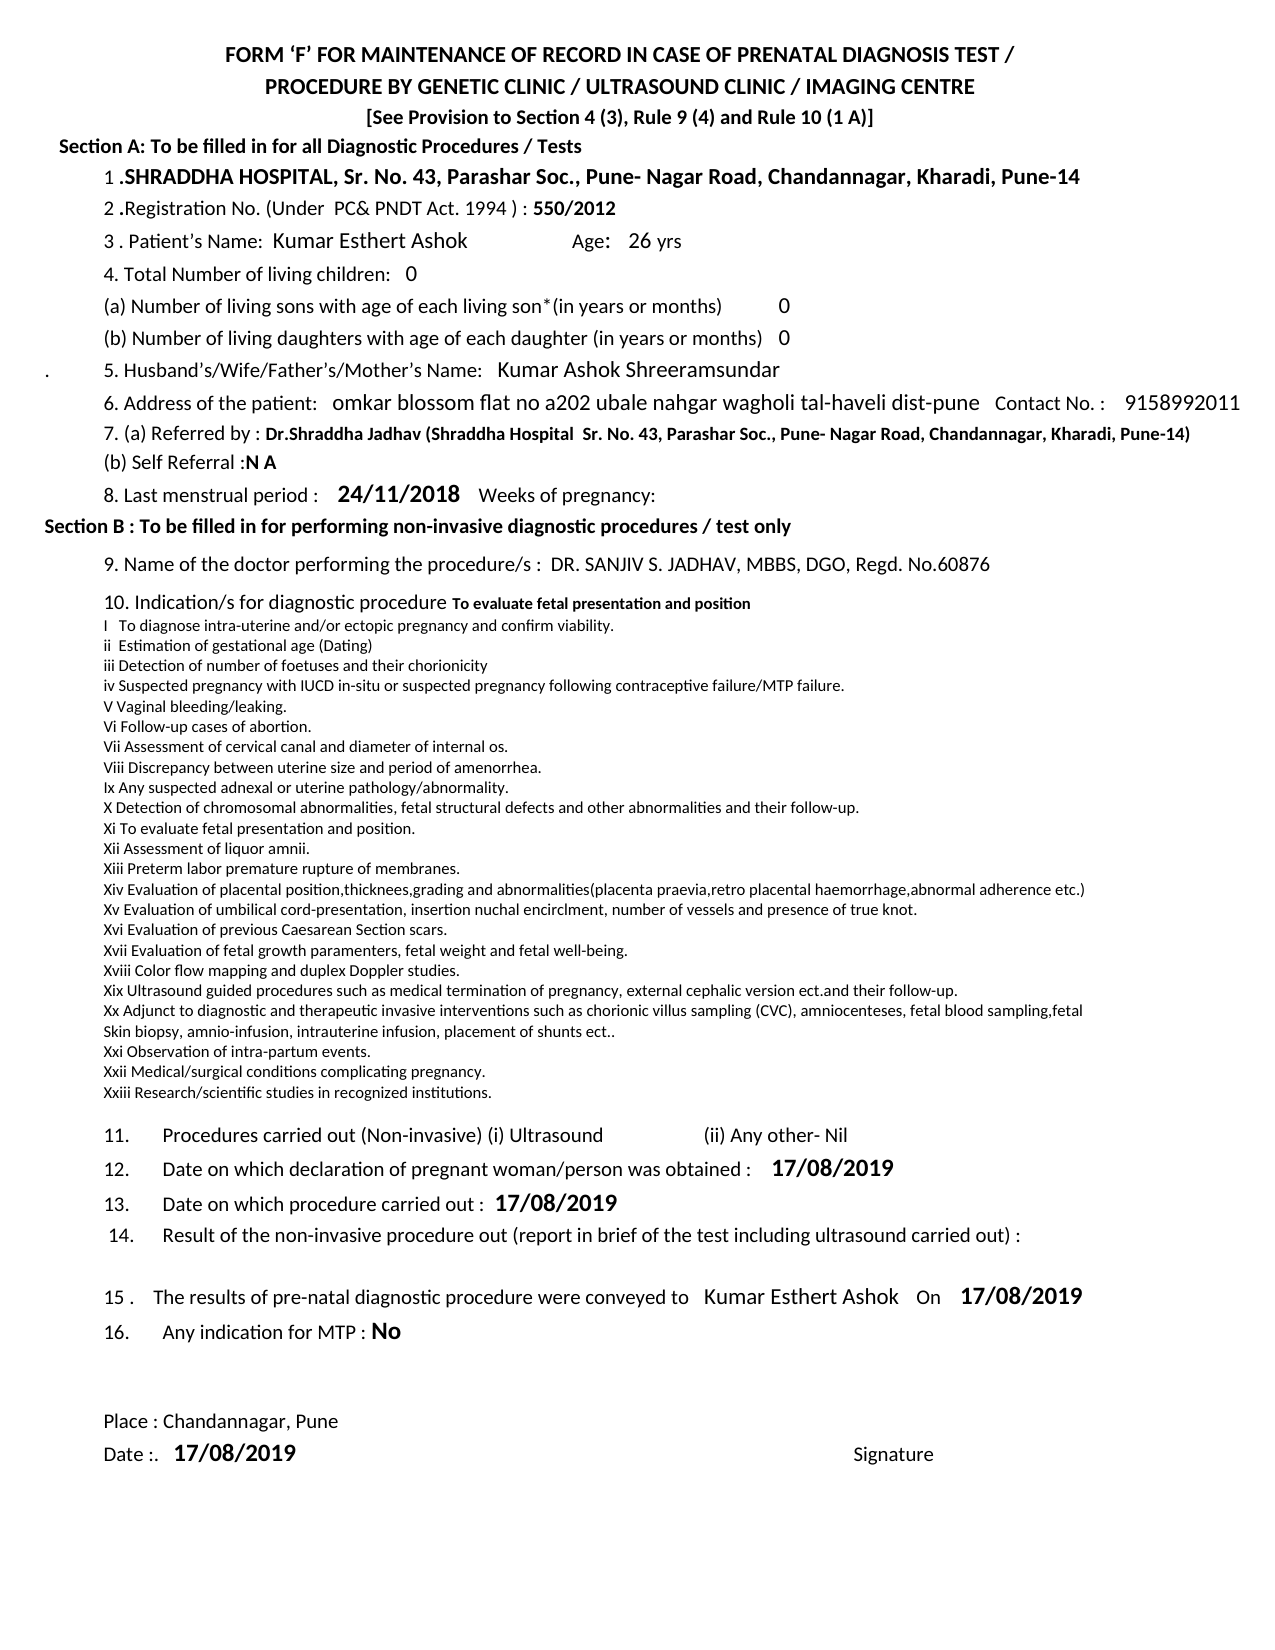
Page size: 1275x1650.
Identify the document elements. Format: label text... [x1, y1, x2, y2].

text Xvi Evaluation of previous Caesarean Section scars. [0, 919, 1275, 940]
text [See Provision to Section 4 (3), Rule 9 (4) and Rule 10 (1 A)] [44, 104, 1196, 129]
text Viii Discrepancy between uterine size and period of amenorrhea. [0, 757, 1196, 777]
text Xiv Evaluation of placental position,thicknees,grading and abnormalities(placenta praevia,retro placental haemorrhage,abnormal adherence etc.) [0, 879, 1275, 899]
text Xi To evaluate fetal presentation and position. [0, 818, 1196, 838]
text 3 . Patient’s Name: Age: yrs [44, 224, 1166, 254]
text I To diagnose intra-uterine and/or ectopic pregnancy and confirm viability. [75, 615, 1255, 635]
text Section A: To be filled in for all Diagnostic Procedures / Tests [44, 133, 1196, 159]
text V Vaginal bleeding/leaking. [0, 696, 1196, 716]
text ii Estimation of gestational age (Dating) [0, 635, 1196, 655]
text 14. Result of the non-invasive procedure out (report in brief of the test including ultrasound carried out) : [103, 1222, 1226, 1247]
text FORM ‘F’ FOR MAINTENANCE OF RECORD IN CASE OF PRENATAL DIAGNOSIS TEST / [44, 40, 1196, 68]
text Xxiii Research/scientific studies in recognized institutions. [0, 1082, 1275, 1102]
text Vii Assessment of cervical canal and diameter of internal os. [0, 737, 1196, 757]
text PROCEDURE BY GENETIC CLINIC / ULTRASOUND CLINIC / IMAGING CENTRE [44, 72, 1196, 100]
text . 5. Husband’s/Wife/Father’s/Mother’s Name: [44, 355, 1255, 383]
text iii Detection of number of foetuses and their chorionicity [0, 655, 1196, 676]
text 7. (a) Referred by : Dr.Shraddha Jadhav (Shraddha Hospital Sr. No. 43, Parashar Soc., Pune- Nagar Road, Chandannagar, Kharadi, Pune-14) [44, 420, 1255, 445]
text 1 .SHRADDHA HOSPITAL, Sr. No. 43, Parashar Soc., Pune- Nagar Road, Chandannagar, Kharadi, Pune-14 [44, 162, 1196, 191]
text X Detection of chromosomal abnormalities, fetal structural defects and other abnormalities and their follow-up. [0, 798, 1196, 818]
text 16. Any indication for MTP : No [0, 1315, 1275, 1346]
text 6. Address of the patient: Contact No. : [103, 388, 1255, 416]
text Xii Assessment of liquor amnii. [0, 838, 1196, 858]
text Xv Evaluation of umbilical cord-presentation, insertion nuchal encirclment, number of vessels and presence of true knot. [0, 899, 1275, 919]
text Xx Adjunct to diagnostic and therapeutic invasive interventions such as chorionic villus sampling (CVC), amniocenteses, fetal blood sampling,fetal [0, 1001, 1275, 1021]
text 15 . The results of pre-natal diagnostic procedure were conveyed to On [0, 1280, 1275, 1311]
text Skin biopsy, amnio-infusion, intrauterine infusion, placement of shunts ect.. [0, 1021, 1275, 1041]
text 13. Date on which procedure carried out : [0, 1187, 1275, 1217]
text 11. Procedures carried out (Non-invasive) (i) Ultrasound (ii) Any other- Nil [0, 1123, 1275, 1148]
text Vi Follow-up cases of abortion. [0, 716, 1196, 737]
text 10. Indication/s for diagnostic procedure To evaluate fetal presentation and position [75, 589, 1255, 615]
text Date :. Signature [0, 1438, 1275, 1468]
text (b) Self Referral :N A [44, 449, 1255, 474]
text (b) Number of living daughters with age of each daughter (in years or months) [44, 323, 1255, 351]
text Xxi Observation of intra-partum events. [103, 1041, 1275, 1062]
text Xix Ultrasound guided procedures such as medical termination of pregnancy, external cephalic version ect.and their follow-up. [0, 980, 1275, 1001]
text Xvii Evaluation of fetal growth paramenters, fetal weight and fetal well-being. [0, 940, 1275, 960]
text 8. Last menstrual period : Weeks of pregnancy: [44, 478, 1255, 509]
text Xviii Color flow mapping and duplex Doppler studies. [0, 960, 1275, 980]
text 12. Date on which declaration of pregnant woman/person was obtained : [0, 1152, 1275, 1182]
text 2 .Registration No. (Under PC& PNDT Act. 1994 ) : 550/2012 [44, 195, 1196, 220]
text Xiii Preterm labor premature rupture of membranes. [0, 858, 1196, 879]
text iv Suspected pregnancy with IUCD in-situ or suspected pregnancy following contraceptive failure/MTP failure. [0, 676, 1196, 696]
text 4. Total Number of living children: [44, 259, 1196, 287]
text (a) Number of living sons with age of each living son*(in years or months) [44, 291, 1255, 319]
text Section B : To be filled in for performing non-invasive diagnostic procedures / test only [44, 513, 1255, 538]
text 9. Name of the doctor performing the procedure/s : DR. SANJIV S. JADHAV, MBBS, DGO, Regd. No.60876 [0, 551, 1255, 577]
text Ix Any suspected adnexal or uterine pathology/abnormality. [0, 777, 1196, 798]
text Xxii Medical/surgical conditions complicating pregnancy. [0, 1062, 1275, 1082]
text Place : Chandannagar, Pune [0, 1408, 1275, 1434]
